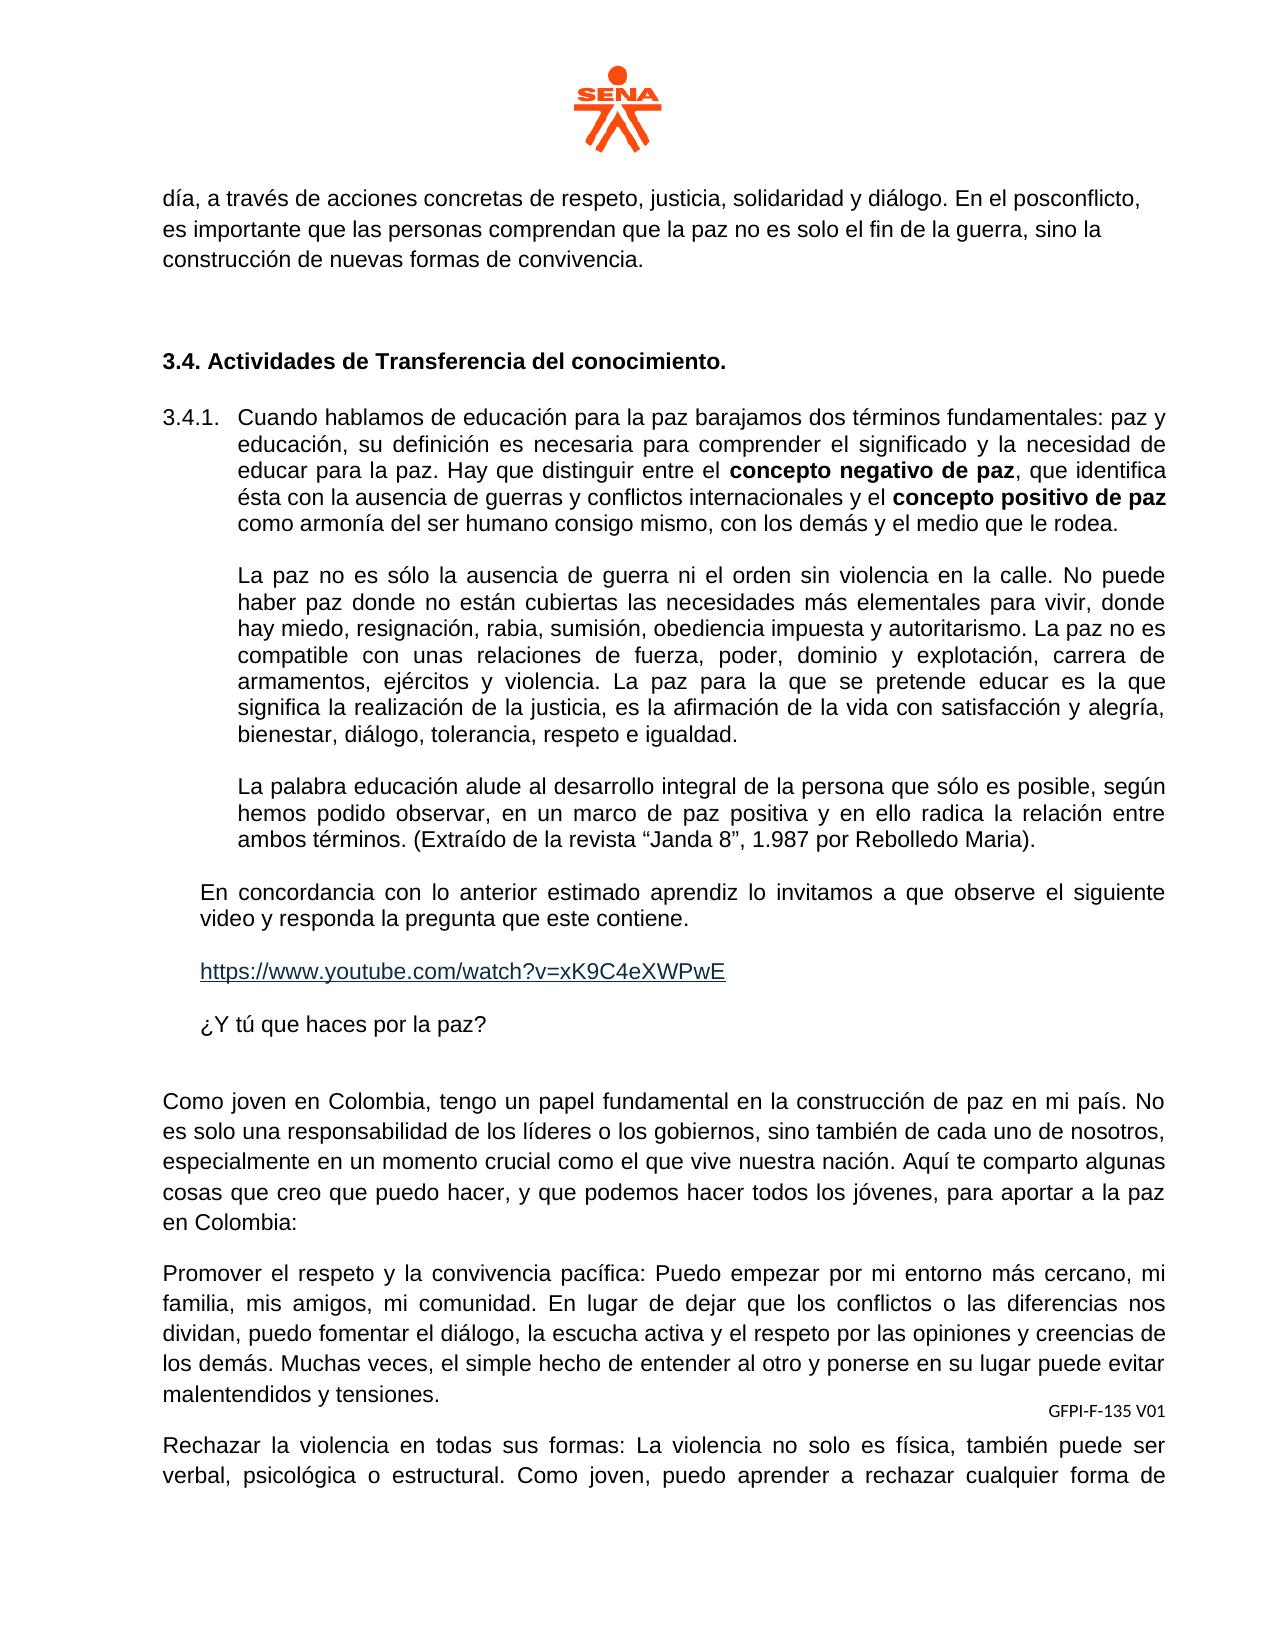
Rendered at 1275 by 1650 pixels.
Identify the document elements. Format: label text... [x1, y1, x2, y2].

text La palabra educación alude al desarrollo integral de la persona que sólo es posible, según hemos podido observar, en un marco de paz positiva y en ello radica la relación entre ambos términos. (Extraído de la revista “Janda 8”, 1.987 por Rebolledo Maria). [237, 773, 1167, 852]
text ¿Y tú que haces por la paz? [200, 1011, 1167, 1037]
text Promover el respeto y la convivencia pacífica: Puedo empezar por mi entorno más cercano, mi familia, mis amigos, mi comunidad. En lugar de dejar que los conflictos o las diferencias nos dividan, puedo fomentar el diálogo, la escucha activa y el respeto por las opiniones y creencias de los demás. Muchas veces, el simple hecho de entender al otro y ponerse en su lugar puede evitar malentendidos y tensiones. [162, 1260, 1167, 1407]
text https://www.youtube.com/watch?v=xK9C4eXWPwE [200, 958, 1167, 984]
text La paz no es sólo la ausencia de guerra ni el orden sin violencia en la calle. No puede haber paz donde no están cubiertas las necesidades más elementales para vivir, donde hay miedo, resignación, rabia, sumisión, obediencia impuesta y autoritarismo. La paz no es compatible con unas relaciones de fuerza, poder, dominio y explotación, carrera de armamentos, ejércitos y violencia. La paz para la que se pretende educar es la que significa la realización de la justicia, es la afirmación de la vida con satisfacción y alegría, bienestar, diálogo, tolerancia, respeto e igualdad. [237, 562, 1167, 747]
picture [564, 62, 668, 157]
text 3.4. Actividades de Transferencia del conocimiento. [162, 348, 1167, 374]
text En concordancia con lo anterior estimado aprendiz lo invitamos a que observe el siguiente video y responda la pregunta que este contiene. [200, 879, 1167, 931]
list Cuando hablamos de educación para la paz barajamos dos términos fundamentales: paz y educación, su definición es necesaria para comprender el significado y la necesidad de educar para la paz. Hay que distinguir entre el concepto negativo de paz, que identifica ésta con la ausencia de guerras y conflictos internacionales y el concepto positivo de paz como armonía del ser humano consigo mismo, con los demás y el medio que le rodea. [162, 404, 1167, 536]
text Como joven en Colombia, tengo un papel fundamental en la construcción de paz en mi país. No es solo una responsabilidad de los líderes o los gobiernos, sino también de cada uno de nosotros, especialmente en un momento crucial como el que vive nuestra nación. Aquí te comparto algunas cosas que creo que puedo hacer, y que podemos hacer todos los jóvenes, para aportar a la paz en Colombia: [162, 1088, 1167, 1235]
